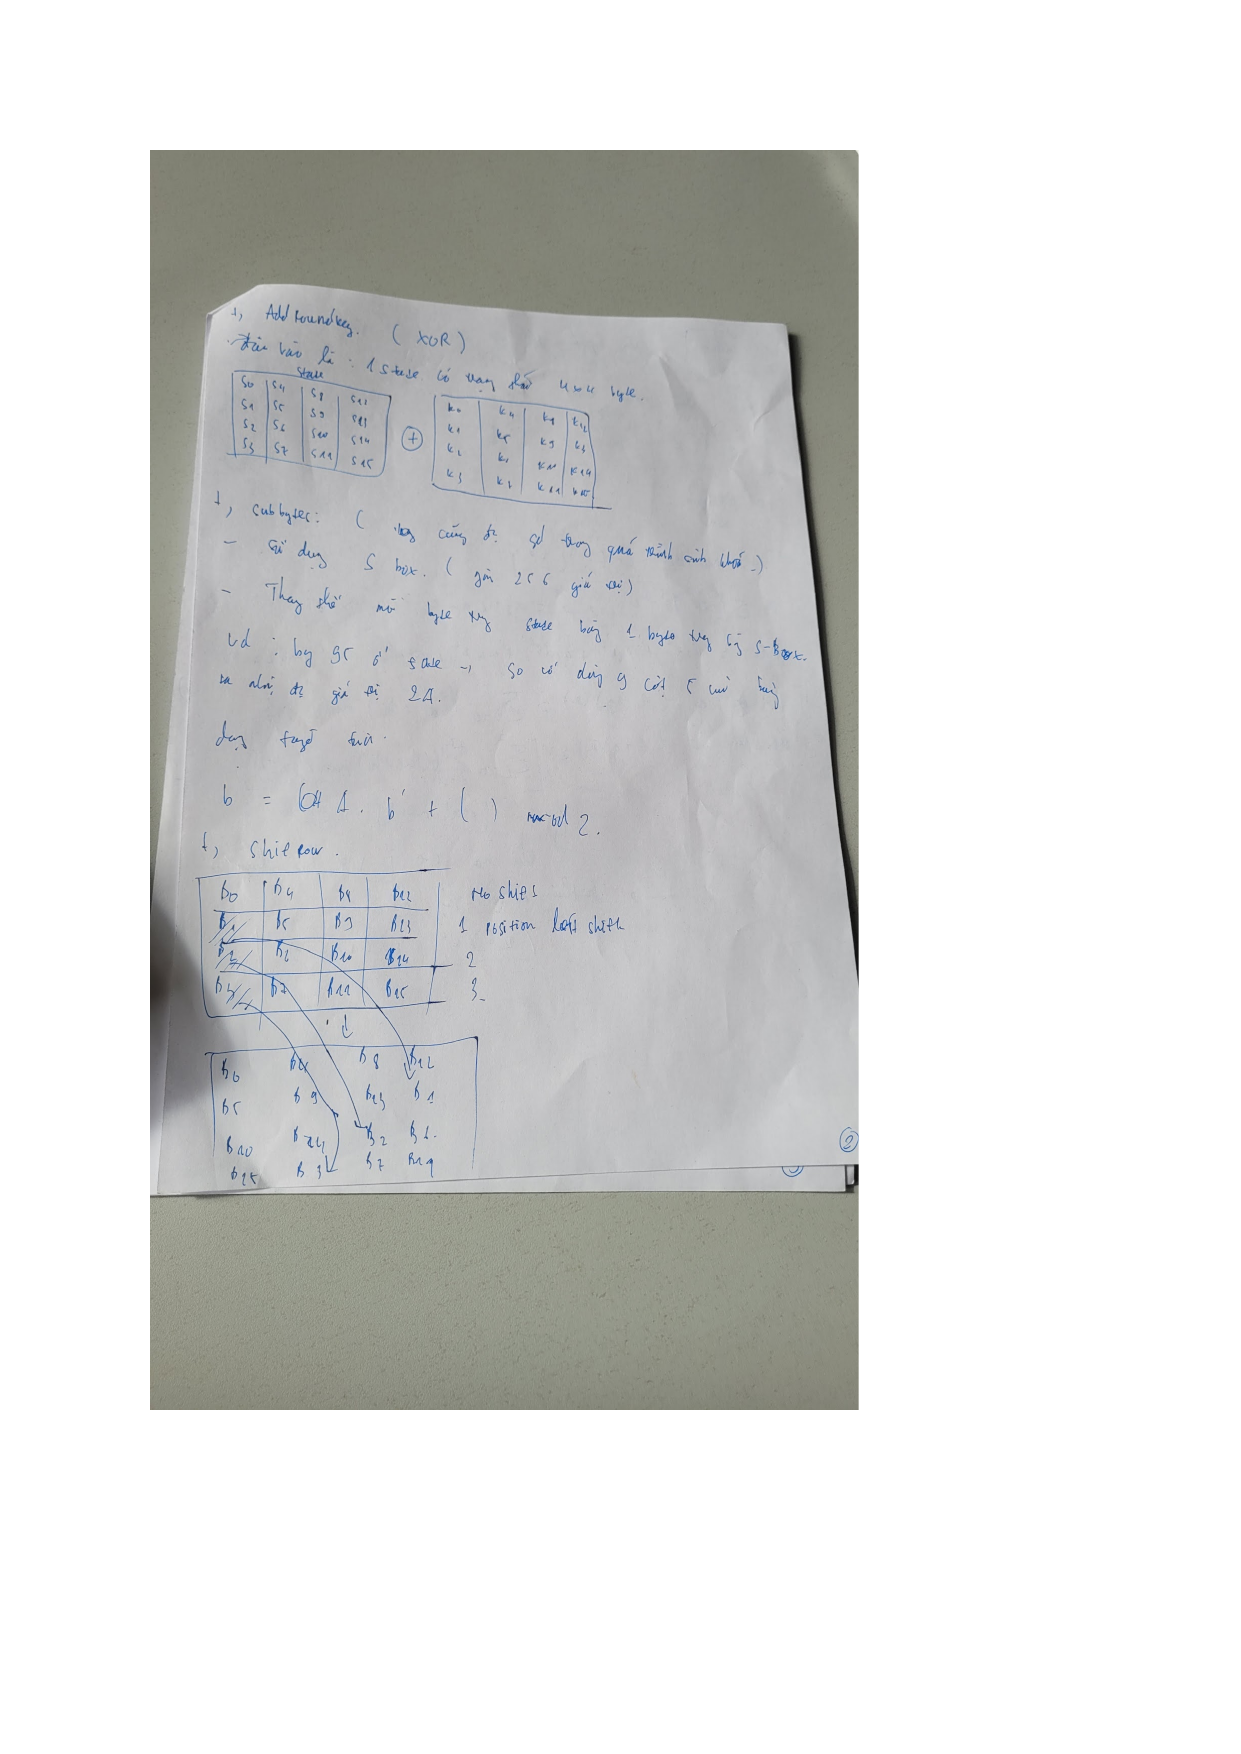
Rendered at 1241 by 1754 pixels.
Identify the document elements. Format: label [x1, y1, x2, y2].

picture [150, 150, 859, 1410]
